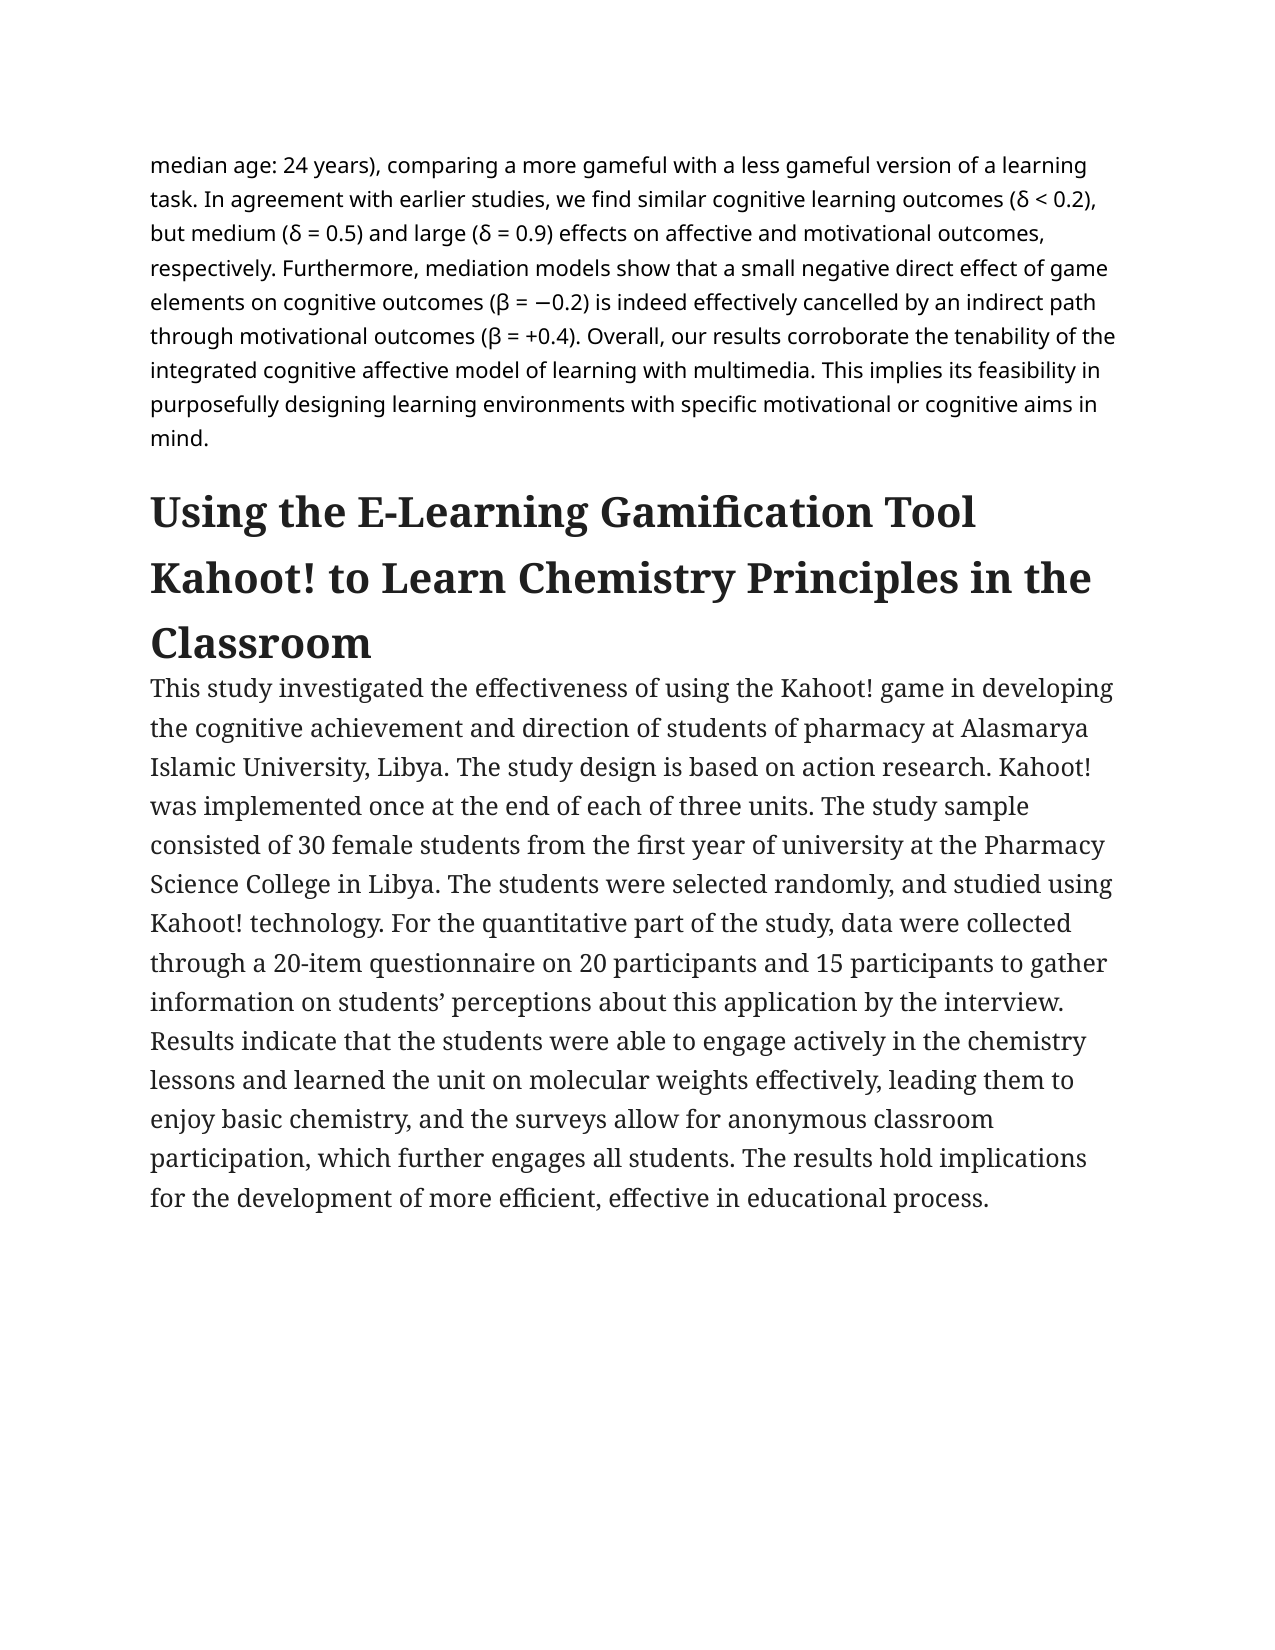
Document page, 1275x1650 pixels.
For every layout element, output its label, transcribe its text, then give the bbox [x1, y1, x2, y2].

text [150, 150, 1125, 453]
subtitle Using the E-Learning Gamification Tool Kahoot! to Learn Chemistry Principles in the Classroom [150, 474, 1125, 671]
text This study investigated the effectiveness of using the Kahoot! game in developing the cognitive achievement and direction of students of pharmacy at Alasmarya Islamic University, Libya. The study design is based on action research. Kahoot! was implemented once at the end of each of three units. The study sample consisted of 30 female students from the first year of university at the Pharmacy Science College in Libya. The students were selected randomly, and studied using Kahoot! technology. For the quantitative part of the study, data were collected through a 20-item questionnaire on 20 participants and 15 participants to gather information on students’ perceptions about this application by the interview. Results indicate that the students were able to engage actively in the chemistry lessons and learned the unit on molecular weights effectively, leading them to enjoy basic chemistry, and the surveys allow for anonymous classroom participation, which further engages all students. The results hold implications for the development of more efficient, effective in educational process. [150, 671, 1125, 1214]
